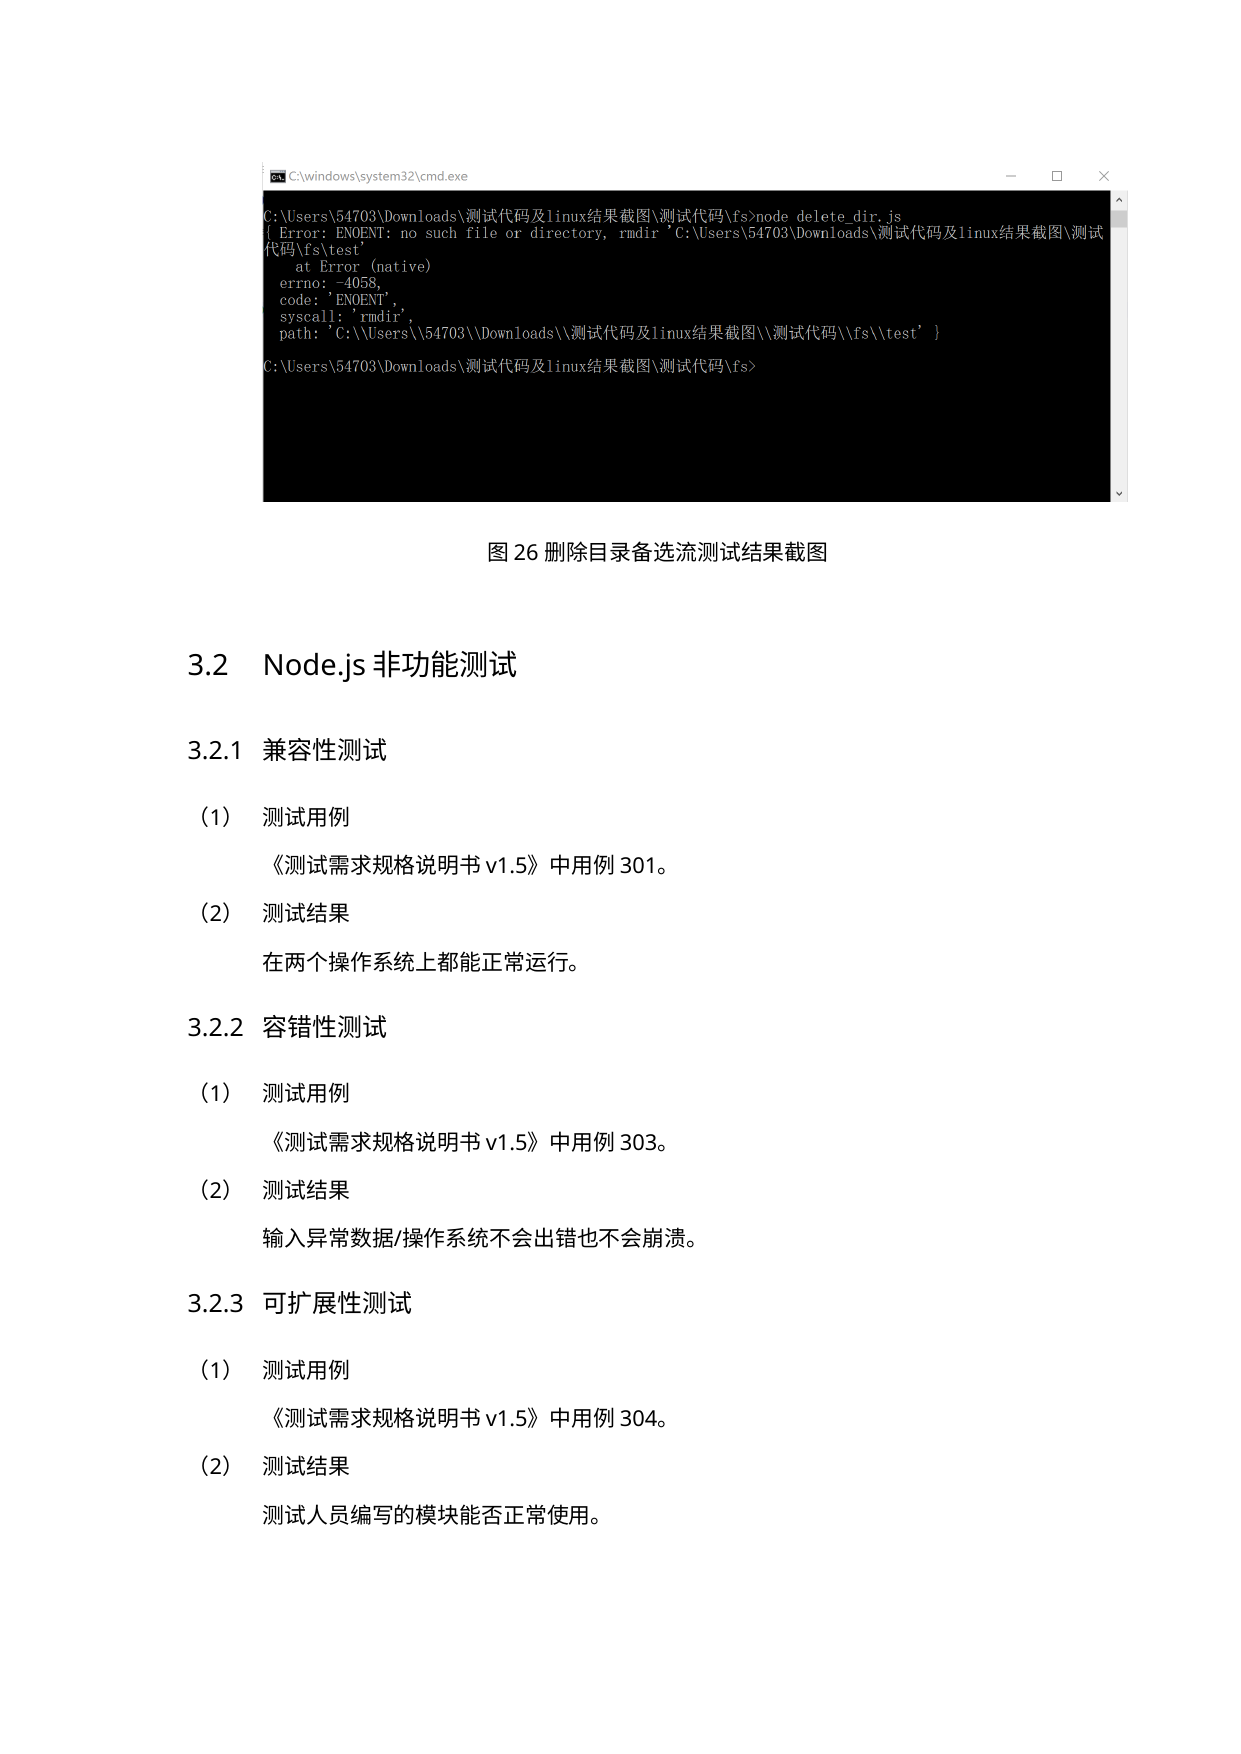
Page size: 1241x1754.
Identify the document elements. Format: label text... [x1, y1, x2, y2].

list Node.js非功能测试 [187, 630, 1053, 695]
list 图26 删除目录备选流测试结果截图 [262, 534, 1053, 567]
list 测试用例 [187, 1076, 1053, 1108]
list 测试人员编写的模块能否正常使用。 [262, 1497, 1053, 1530]
list 《测试需求规格说明书v1.5》中用例301。 [262, 848, 1053, 880]
picture [262, 162, 1128, 502]
list 可扩展性测试 [187, 1269, 1053, 1334]
list 《测试需求规格说明书v1.5》中用例304。 [262, 1401, 1053, 1433]
list 在两个操作系统上都能正常运行。 [262, 944, 1053, 977]
list 测试结果 [187, 1449, 1053, 1481]
list 测试用例 [187, 799, 1053, 832]
list 容错性测试 [187, 993, 1053, 1058]
list 兼容性测试 [187, 716, 1053, 781]
list 输入异常数据/操作系统不会出错也不会崩溃。 [262, 1221, 1053, 1253]
list 《测试需求规格说明书v1.5》中用例303。 [262, 1124, 1053, 1157]
list 测试结果 [187, 1172, 1053, 1205]
list 测试用例 [187, 1352, 1053, 1385]
list 测试结果 [187, 896, 1053, 928]
